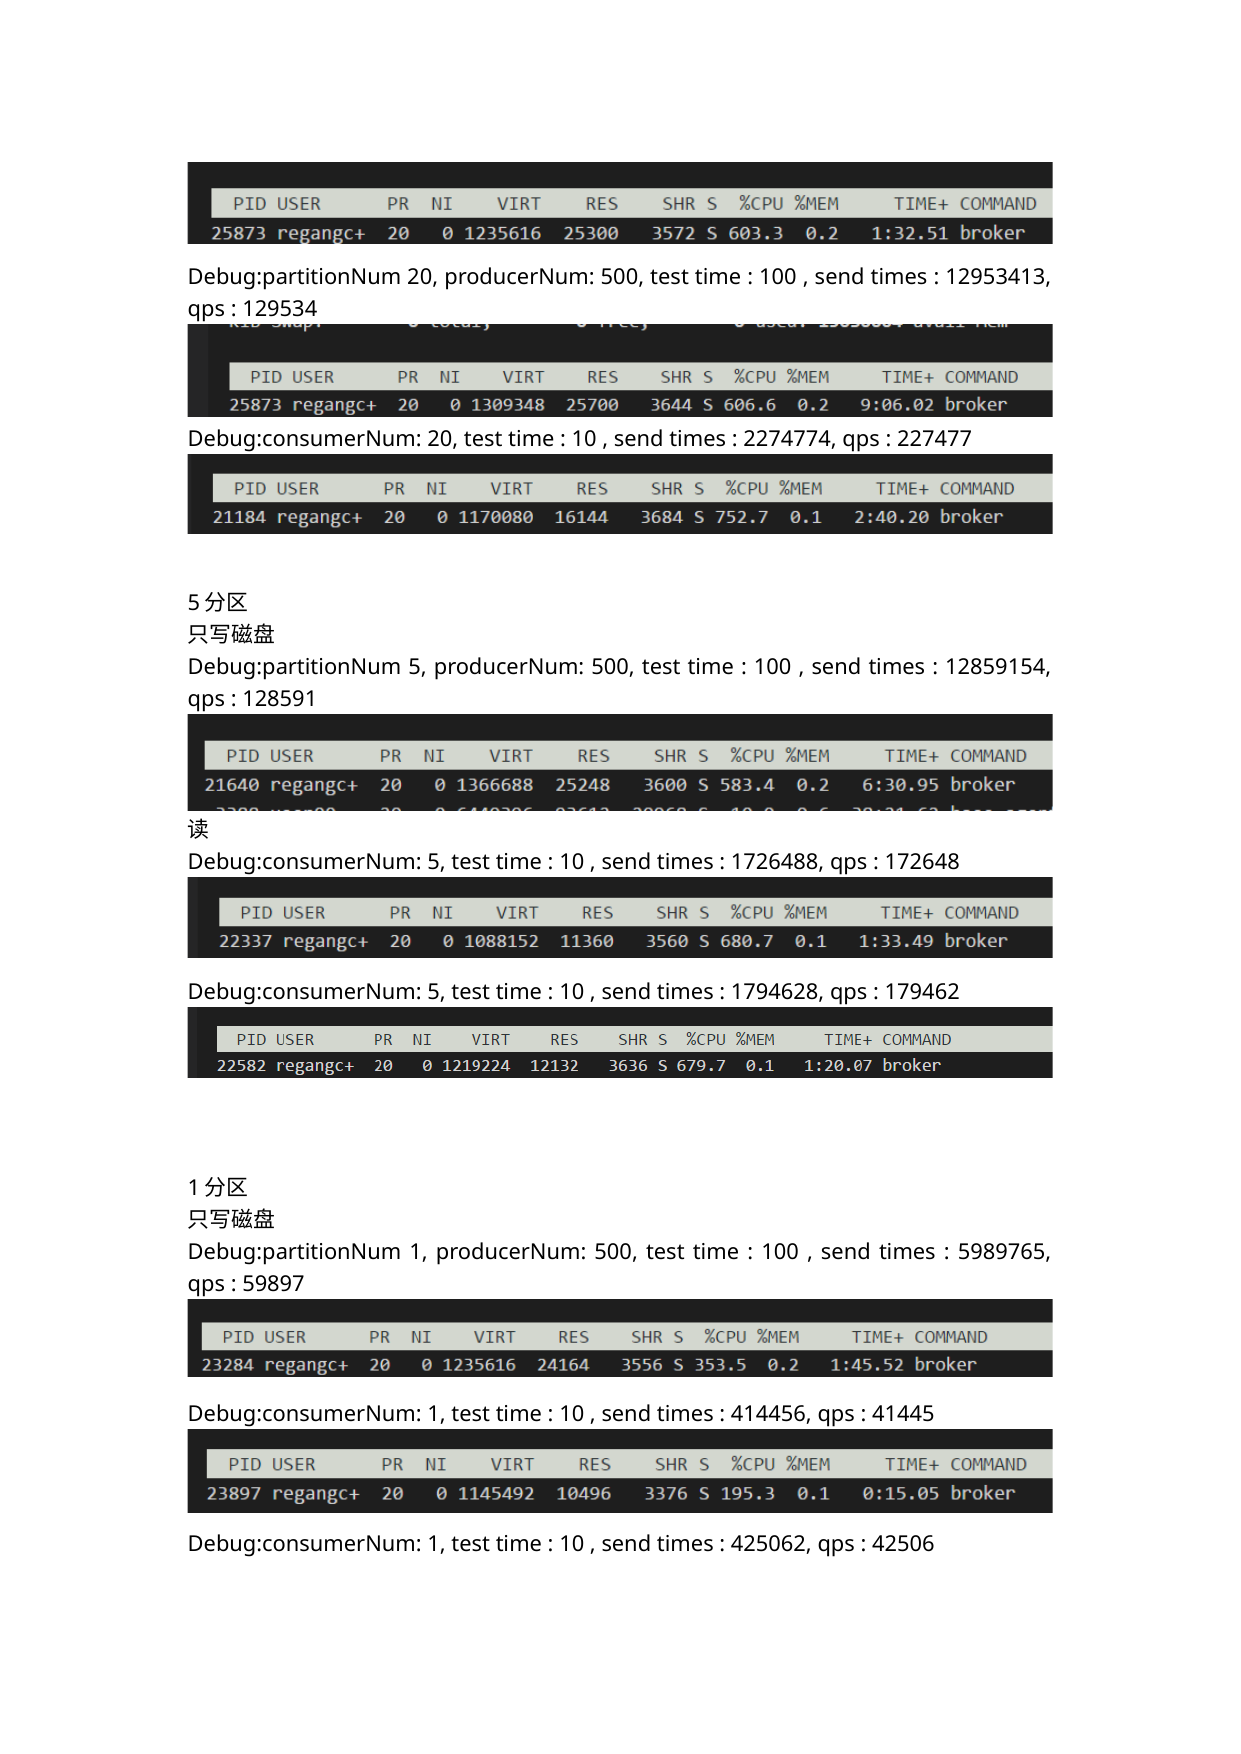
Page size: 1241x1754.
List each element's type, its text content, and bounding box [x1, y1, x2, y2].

picture [187, 1429, 1053, 1513]
text 5分区 [187, 584, 1053, 617]
picture [187, 877, 1053, 958]
text Debug:consumerNum: 1, test time : 10 , send times : 414456, qps : 41445 [187, 1397, 1053, 1429]
text Debug:partitionNum 1, producerNum: 500, test time : 100 , send times : 5989765, qps : 59897 [187, 1234, 1053, 1299]
text Debug:partitionNum 5, producerNum: 500, test time : 100 , send times : 12859154, qps : 128591 [187, 649, 1053, 714]
text 只写磁盘 [187, 1202, 1053, 1234]
text Debug:consumerNum: 5, test time : 10 , send times : 1726488, qps : 172648 [187, 844, 1053, 877]
text Debug:partitionNum 20, producerNum: 500, test time : 100 , send times : 12953413, qps : 129534 [187, 259, 1053, 324]
text Debug:consumerNum: 1, test time : 10 , send times : 425062, qps : 42506 [187, 1527, 1053, 1559]
text Debug:consumerNum: 20, test time : 10 , send times : 2274774, qps : 227477 [187, 422, 1053, 454]
text 读 [187, 812, 1053, 844]
picture [187, 162, 1053, 244]
text 1分区 [187, 1169, 1053, 1202]
text 只写磁盘 [187, 617, 1053, 649]
picture [187, 324, 1053, 417]
picture [187, 1299, 1053, 1377]
picture [187, 454, 1053, 534]
text Debug:consumerNum: 5, test time : 10 , send times : 1794628, qps : 179462 [187, 974, 1053, 1007]
picture [187, 1007, 1053, 1078]
picture [187, 714, 1053, 811]
